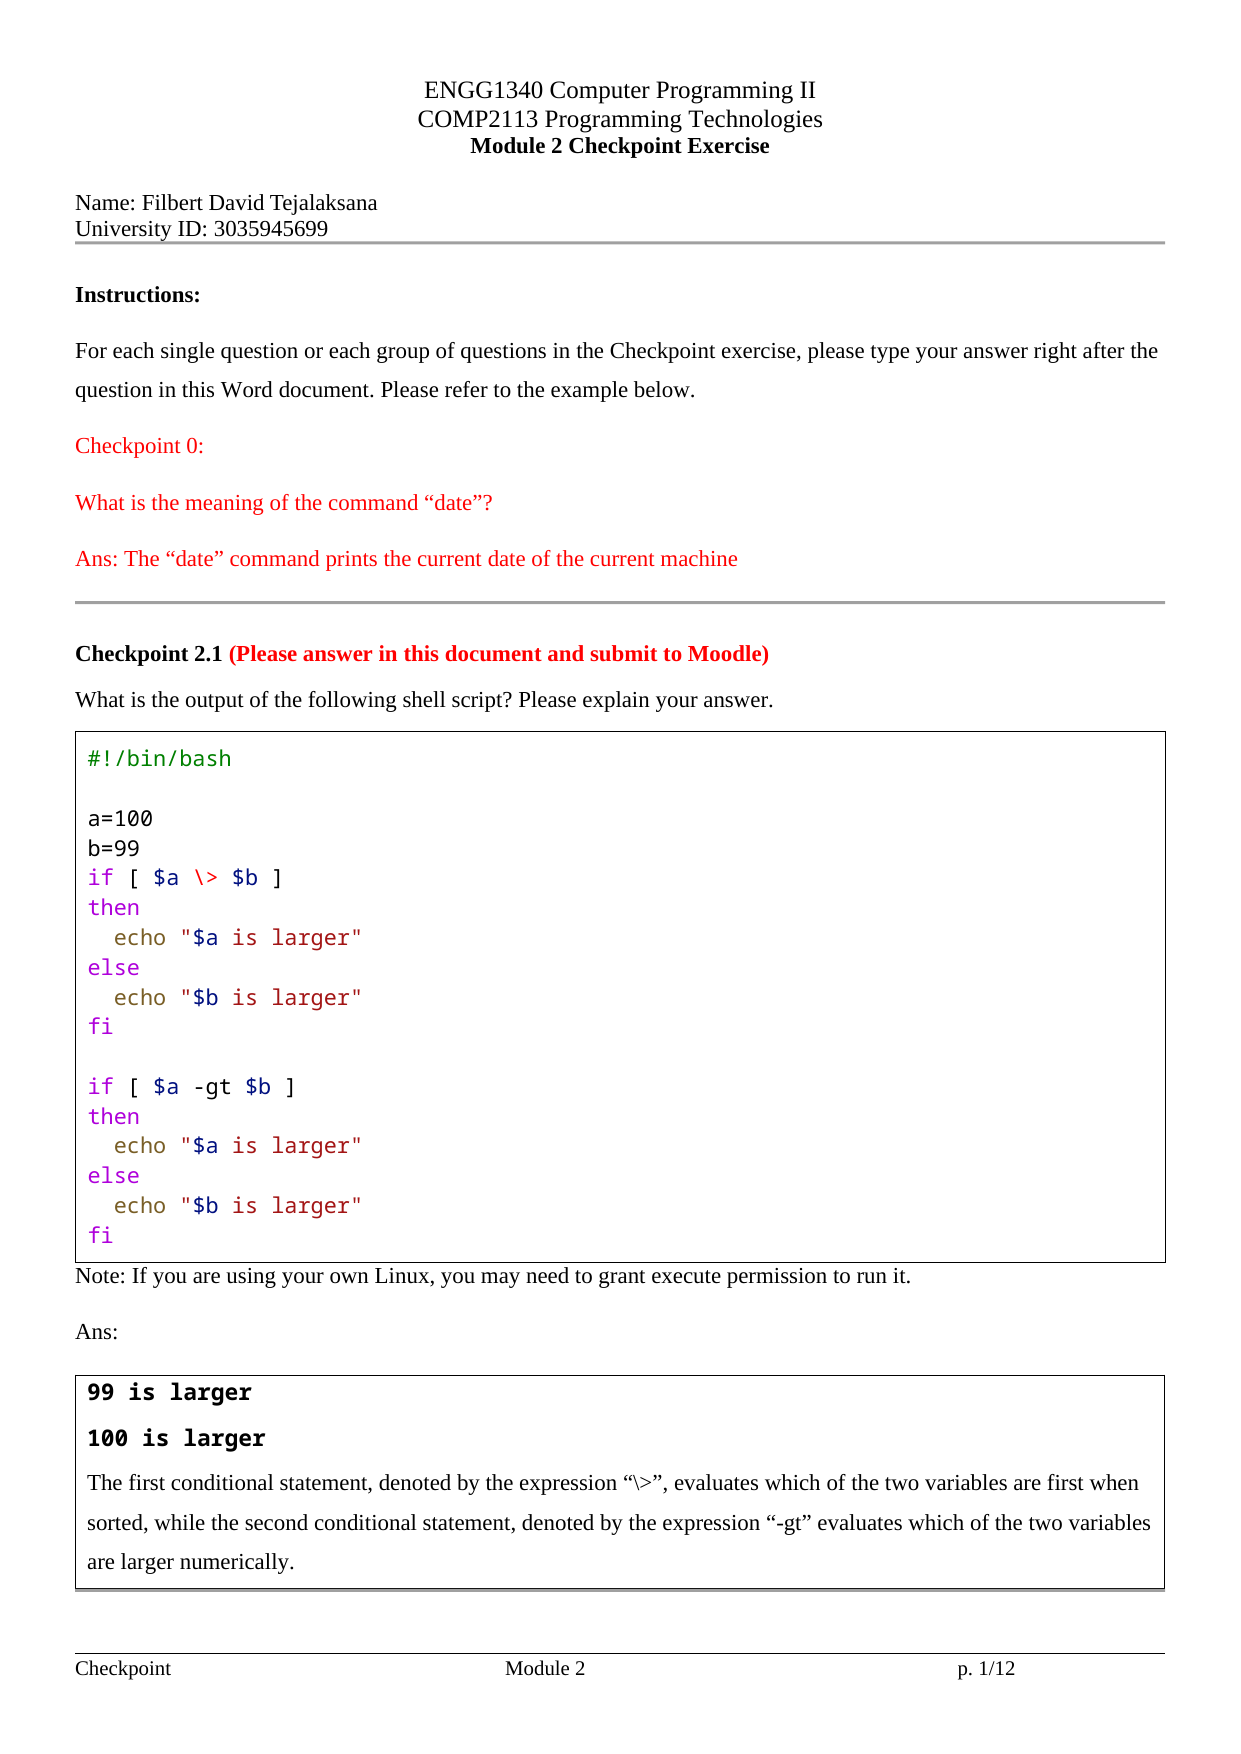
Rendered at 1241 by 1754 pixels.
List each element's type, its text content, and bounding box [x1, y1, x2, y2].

text Name: Filbert David Tejalaksana [75, 189, 1165, 215]
text What is the meaning of the command “date”? [75, 489, 1165, 515]
text Note: If you are using your own Linux, you may need to grant execute permission to run it. [75, 1263, 1165, 1288]
text What is the output of the following shell script? Please explain your answer. [75, 686, 1165, 712]
text Module 2 Checkpoint Exercise [75, 132, 1165, 159]
table_header 99 is larger 100 is larger The first conditional statement, denoted by the expression “\>”, evaluates which of the two variables are first when sorted, while the second conditional statement, denoted by the expression “-gt” evaluates which of the two variables are larger numerically. [76, 1376, 1164, 1588]
text Ans: [75, 1318, 1165, 1345]
text For each single question or each group of questions in the Checkpoint exercise, please type your answer right after the question in this Word document. Please refer to the example below. [75, 337, 1165, 403]
text Checkpoint 0: [75, 433, 1165, 459]
text COMP2113 Programming Technologies [75, 104, 1165, 132]
text Instructions: [75, 281, 1165, 307]
table_header #!/bin/bash a=100 b=99 if [ $a \> $b ] then echo "$a is larger" else echo "$b is larger" fi if [ $a -gt $b ] then echo "$a is larger" else echo "$b is larger" fi [76, 732, 1165, 1262]
text Checkpoint 2.1 (Please answer in this document and submit to Moodle) [75, 641, 1165, 667]
text Ans: The “date” command prints the current date of the current machine [75, 545, 1165, 571]
text ENGG1340 Computer Programming II [75, 75, 1165, 104]
text University ID: 3035945699 [75, 215, 1165, 241]
